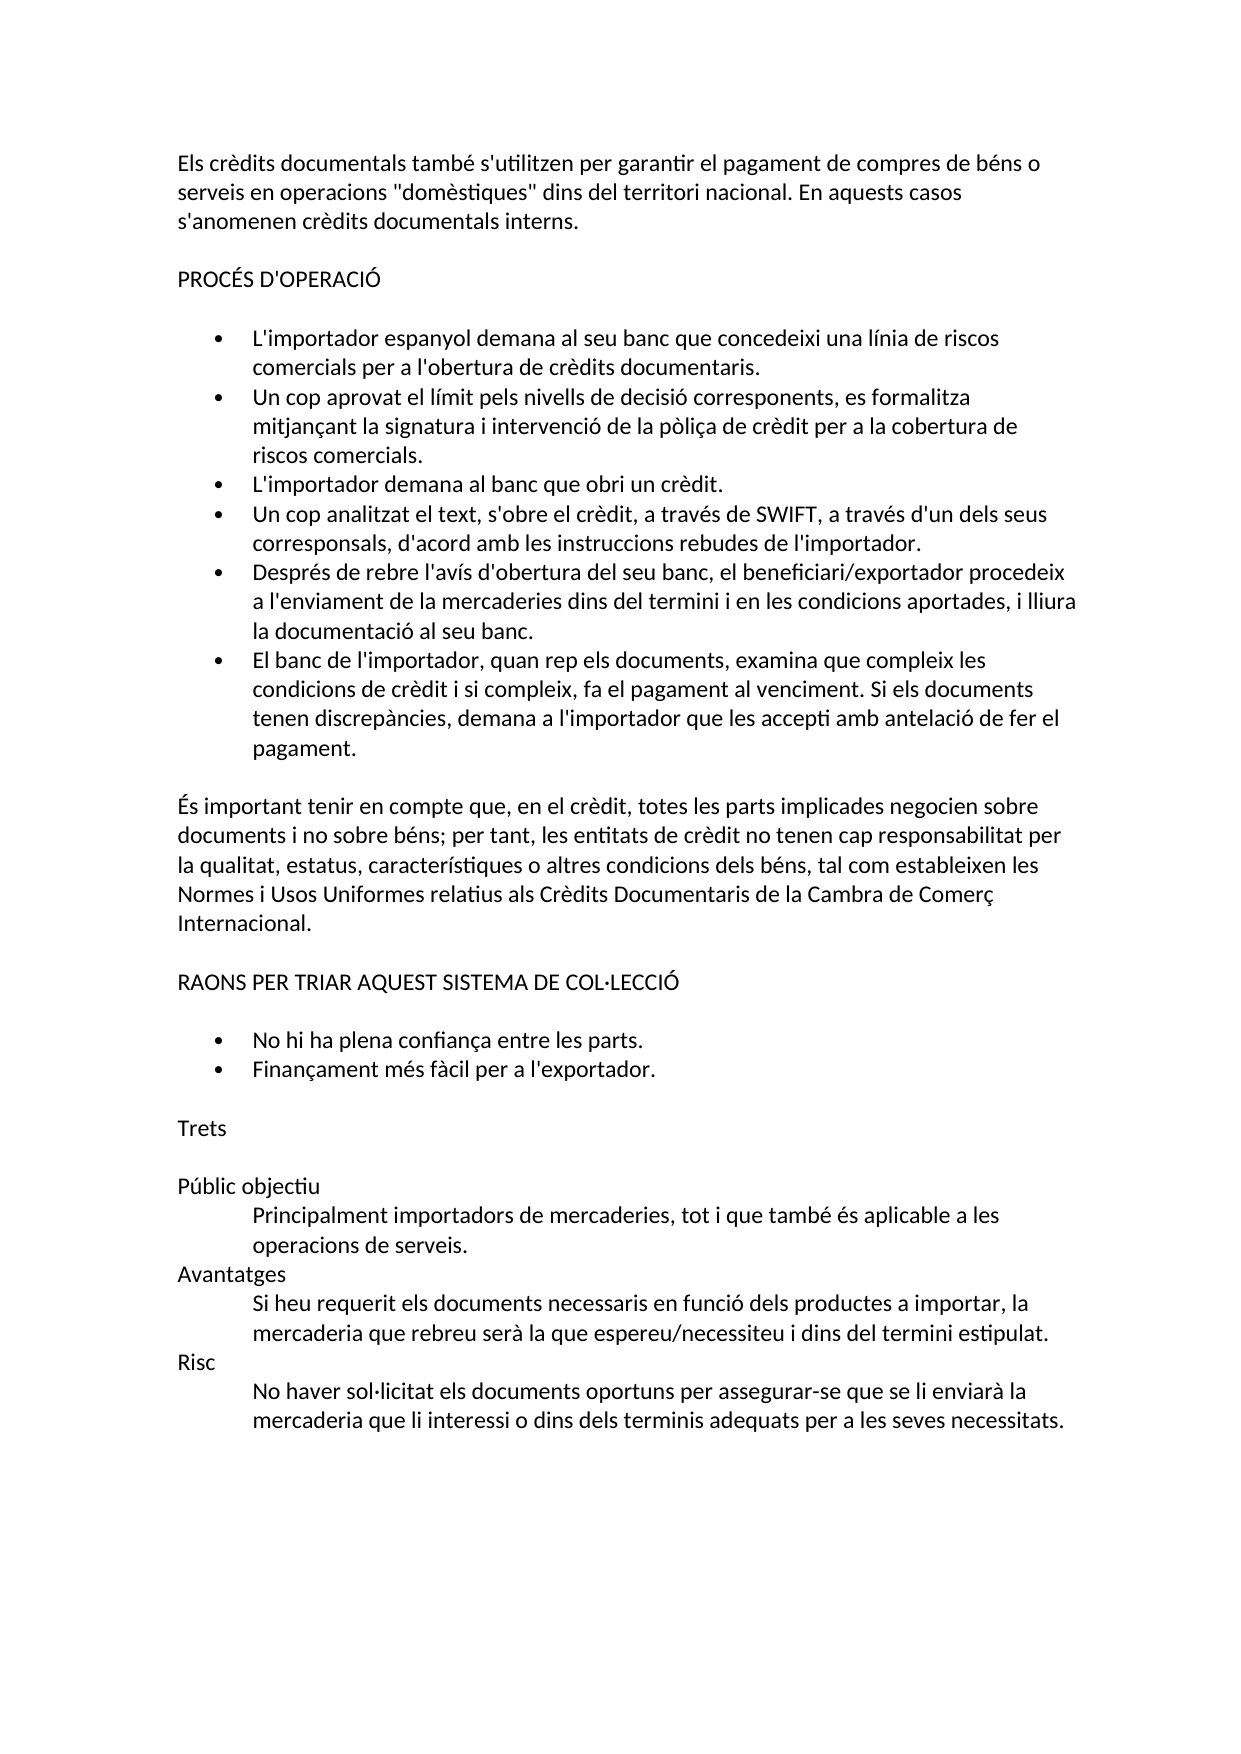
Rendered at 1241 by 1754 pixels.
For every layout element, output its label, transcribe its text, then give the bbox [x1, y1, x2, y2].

text Avantatges [177, 1259, 1078, 1288]
text Els crèdits documentals també s'utilitzen per garantir el pagament de compres de béns o serveis en operacions "domèstiques" dins del territori nacional. En aquests casos s'anomenen crèdits documentals interns. [177, 148, 1078, 235]
text Si heu requerit els documents necessaris en funció dels productes a importar, la mercaderia que rebreu serà la que espereu/necessiteu i dins del termini estipulat. [252, 1288, 1078, 1347]
text Risc [177, 1347, 1078, 1376]
text Públic objectiu [177, 1171, 1078, 1201]
text PROCÉS D'OPERACIÓ [177, 264, 1078, 294]
text És important tenir en compte que, en el crèdit, totes les parts implicades negocien sobre documents i no sobre béns; per tant, les entitats de crèdit no tenen cap responsabilitat per la qualitat, estatus, característiques o altres condicions dels béns, tal com estableixen les Normes i Usos Uniformes relatius als Crèdits Documentaris de la Cambra de Comerç Internacional. [177, 791, 1078, 938]
list L'importador espanyol demana al seu banc que concedeixi una línia de riscos comercials per a l'obertura de crèdits documentaris. [215, 323, 1078, 382]
list Un cop aprovat el límit pels nivells de decisió corresponents, es formalitza mitjançant la signatura i intervenció de la pòliça de crèdit per a la cobertura de riscos comercials. [215, 382, 1078, 469]
list Finançament més fàcil per a l'exportador. [215, 1054, 1078, 1084]
list Després de rebre l'avís d'obertura del seu banc, el beneficiari/exportador procedeix a l'enviament de la mercaderies dins del termini i en les condicions aportades, i lliura la documentació al seu banc. [215, 557, 1078, 645]
list Un cop analitzat el text, s'obre el crèdit, a través de SWIFT, a través d'un dels seus corresponsals, d'acord amb les instruccions rebudes de l'importador. [215, 499, 1078, 557]
list L'importador demana al banc que obri un crèdit. [215, 469, 1078, 499]
text Principalment importadors de mercaderies, tot i que també és aplicable a les operacions de serveis. [252, 1201, 1078, 1259]
text No haver sol·licitat els documents oportuns per assegurar-se que se li enviarà la mercaderia que li interessi o dins dels terminis adequats per a les seves necessitats. [252, 1376, 1078, 1435]
list No hi ha plena confiança entre les parts. [215, 1025, 1078, 1054]
text RAONS PER TRIAR AQUEST SISTEMA DE COL·LECCIÓ [177, 967, 1078, 996]
list El banc de l'importador, quan rep els documents, examina que compleix les condicions de crèdit i si compleix, fa el pagament al venciment. Si els documents tenen discrepàncies, demana a l'importador que les accepti amb antelació de fer el pagament. [215, 645, 1078, 762]
text Trets [177, 1113, 1078, 1142]
